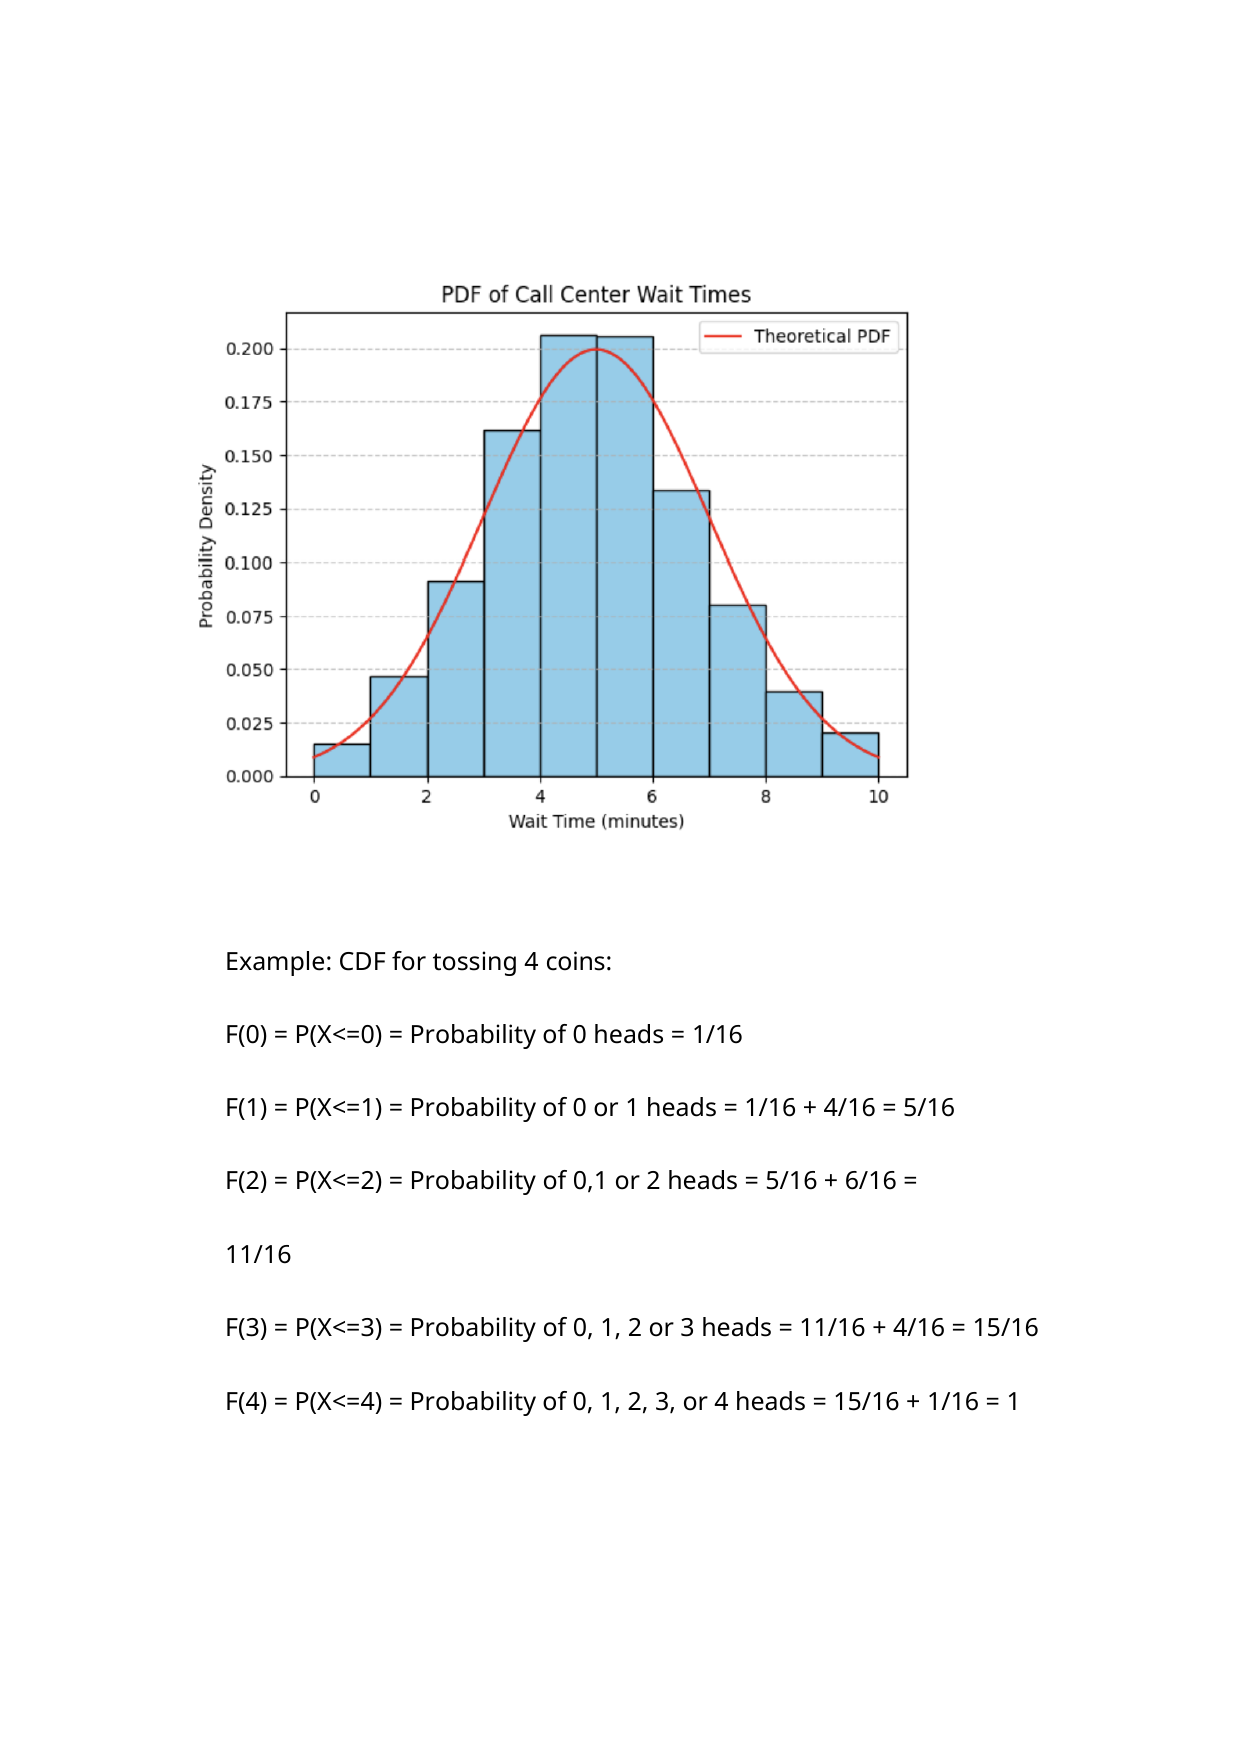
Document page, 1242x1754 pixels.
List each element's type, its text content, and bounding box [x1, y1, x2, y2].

picture [153, 275, 949, 843]
text F(0) = P(X<=0) = Probability of 0 heads = 1/16 [225, 1016, 1183, 1050]
text Example: CDF for tossing 4 coins: [225, 943, 1183, 978]
text F(3) = P(X<=3) = Probability of 0, 1, 2 or 3 heads = 11/16 + 4/16 = 15/16 F(4) = P(X<=4) = Probability of 0, 1, 2, 3, or 4 heads = 15/16 + 1/16 = 1 [225, 1310, 1057, 1418]
text F(1) = P(X<=1) = Probability of 0 or 1 heads = 1/16 + 4/16 = 5/16 F(2) = P(X<=2) = Probability of 0,1 or 2 heads = 5/16 + 6/16 = 11/16 [225, 1089, 987, 1270]
